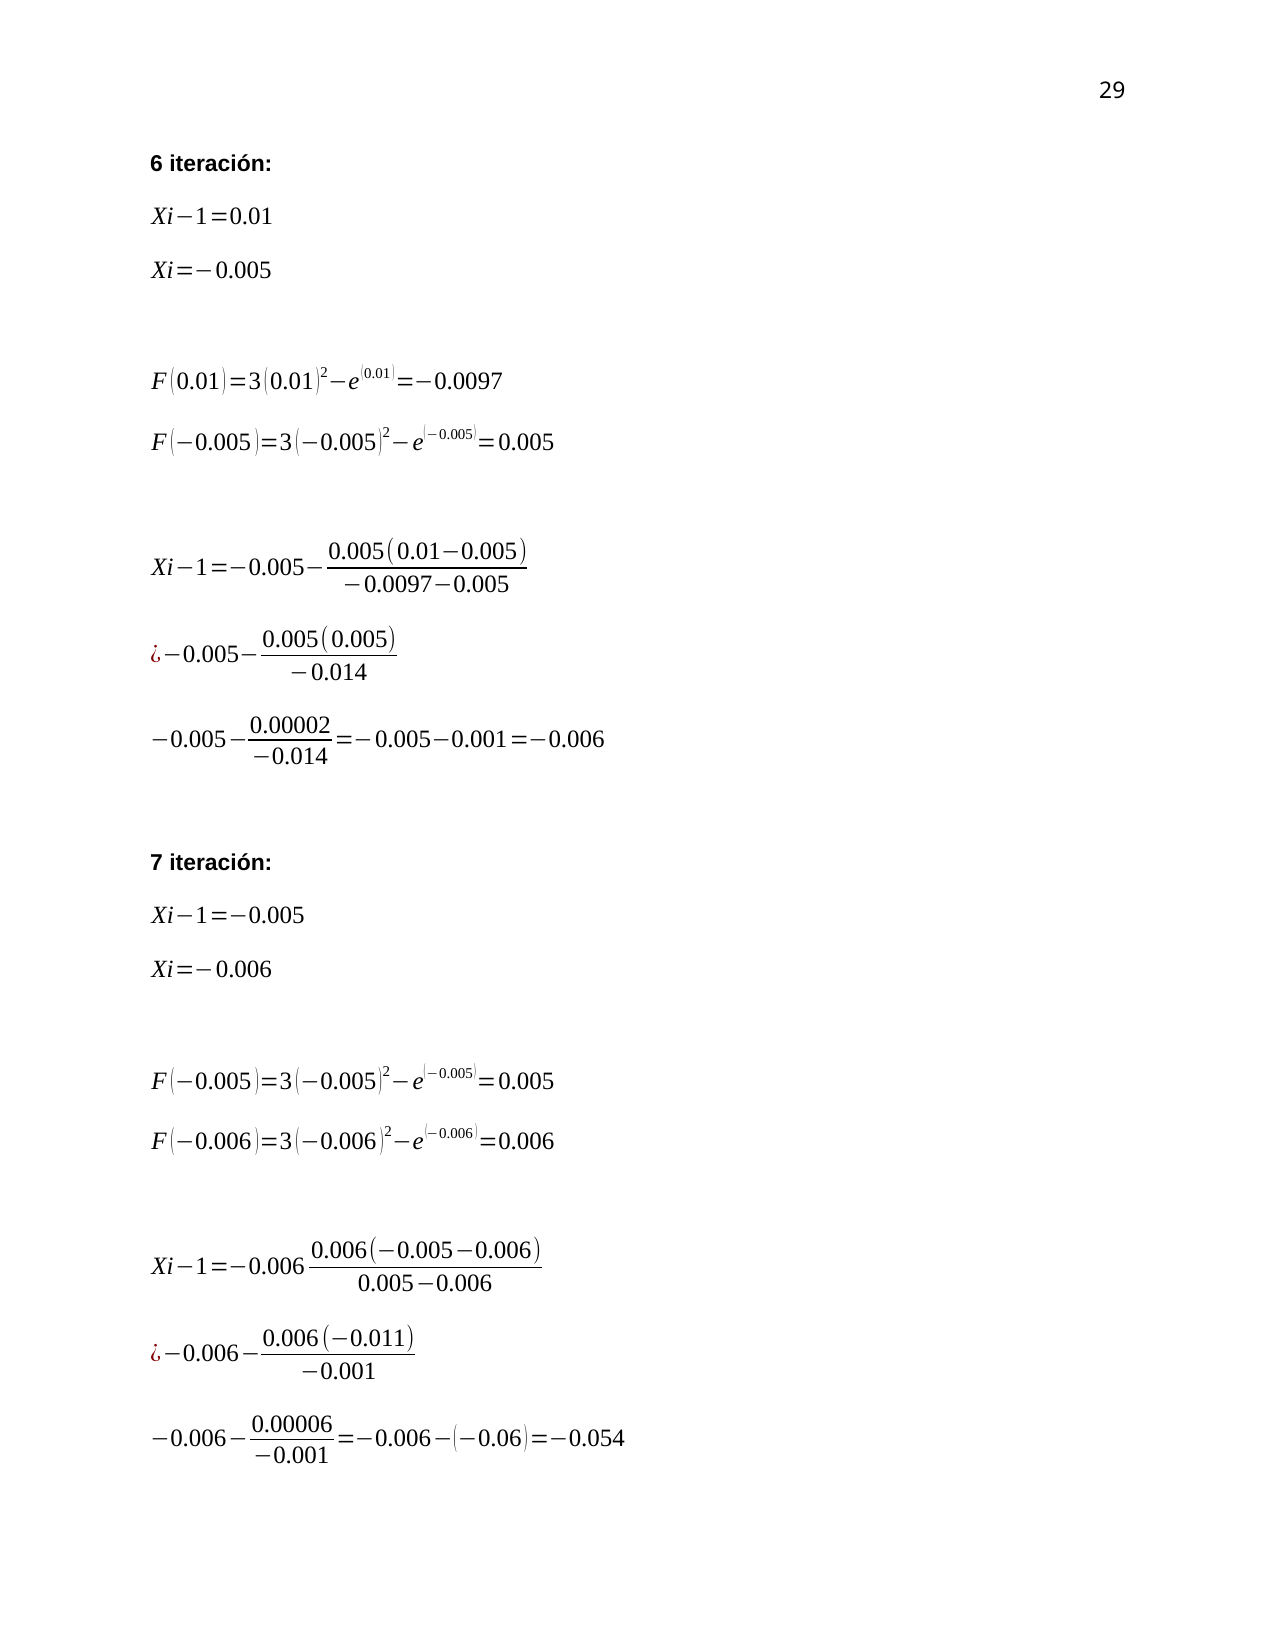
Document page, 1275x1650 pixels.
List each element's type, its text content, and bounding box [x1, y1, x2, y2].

text 7 iteración: [150, 849, 1125, 876]
text 6 iteración: [150, 150, 1125, 176]
